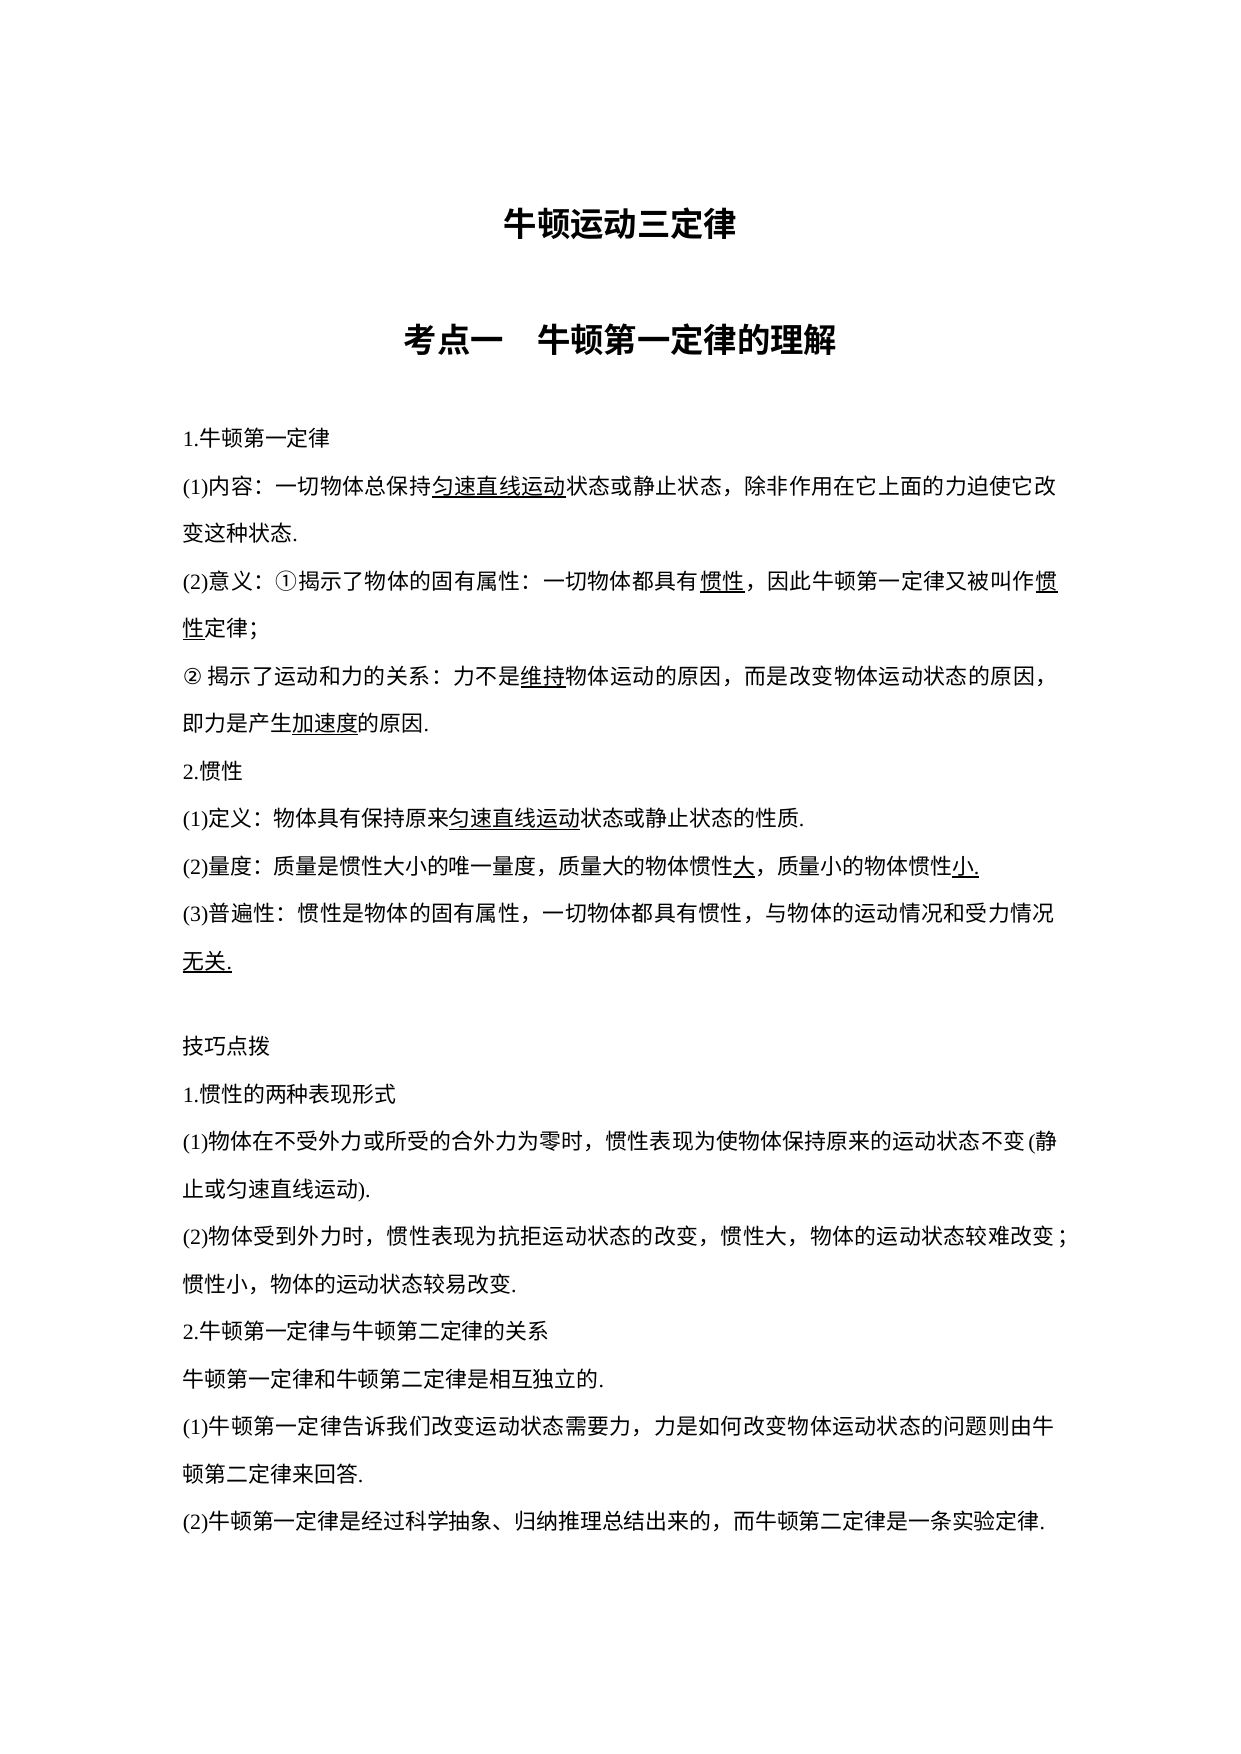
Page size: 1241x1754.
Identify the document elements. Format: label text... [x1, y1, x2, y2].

text (1)定义：物体具有保持原来匀速直线运动状态或静止状态的性质. [183, 801, 1058, 833]
text 2.牛顿第一定律与牛顿第二定律的关系 [183, 1314, 1058, 1346]
text (2)量度：质量是惯性大小的唯一量度，质量大的物体惯性大，质量小的物体惯性小. [183, 849, 1058, 881]
text (1)物体在不受外力或所受的合外力为零时，惯性表现为使物体保持原来的运动状态不变(静止或匀速直线运动). [183, 1124, 1058, 1203]
subtitle 牛顿运动三定律 [183, 189, 1058, 254]
text 1.惯性的两种表现形式 [183, 1077, 1058, 1108]
text 1.牛顿第一定律 [183, 421, 1058, 453]
text (2)意义：①揭示了物体的固有属性：一切物体都具有惯性，因此牛顿第一定律又被叫作惯性定律； [183, 564, 1058, 643]
text ②揭示了运动和力的关系：力不是维持物体运动的原因，而是改变物体运动状态的原因，即力是产生加速度的原因. [183, 659, 1058, 738]
text 2.惯性 [183, 754, 1058, 786]
text (2)牛顿第一定律是经过科学抽象、归纳推理总结出来的，而牛顿第二定律是一条实验定律. [183, 1504, 1058, 1536]
subtitle 考点一 牛顿第一定律的理解 [183, 305, 1058, 370]
text (1)内容：一切物体总保持匀速直线运动状态或静止状态，除非作用在它上面的力迫使它改变这种状态. [183, 469, 1058, 548]
text (1)牛顿第一定律告诉我们改变运动状态需要力，力是如何改变物体运动状态的问题则由牛顿第二定律来回答. [183, 1409, 1058, 1488]
text (3)普遍性：惯性是物体的固有属性，一切物体都具有惯性，与物体的运动情况和受力情况无关. [183, 896, 1058, 976]
text (2)物体受到外力时，惯性表现为抗拒运动状态的改变，惯性大，物体的运动状态较难改变；惯性小，物体的运动状态较易改变. [183, 1219, 1058, 1298]
text 技巧点拨 [183, 1029, 1058, 1061]
text 牛顿第一定律和牛顿第二定律是相互独立的. [183, 1362, 1058, 1393]
